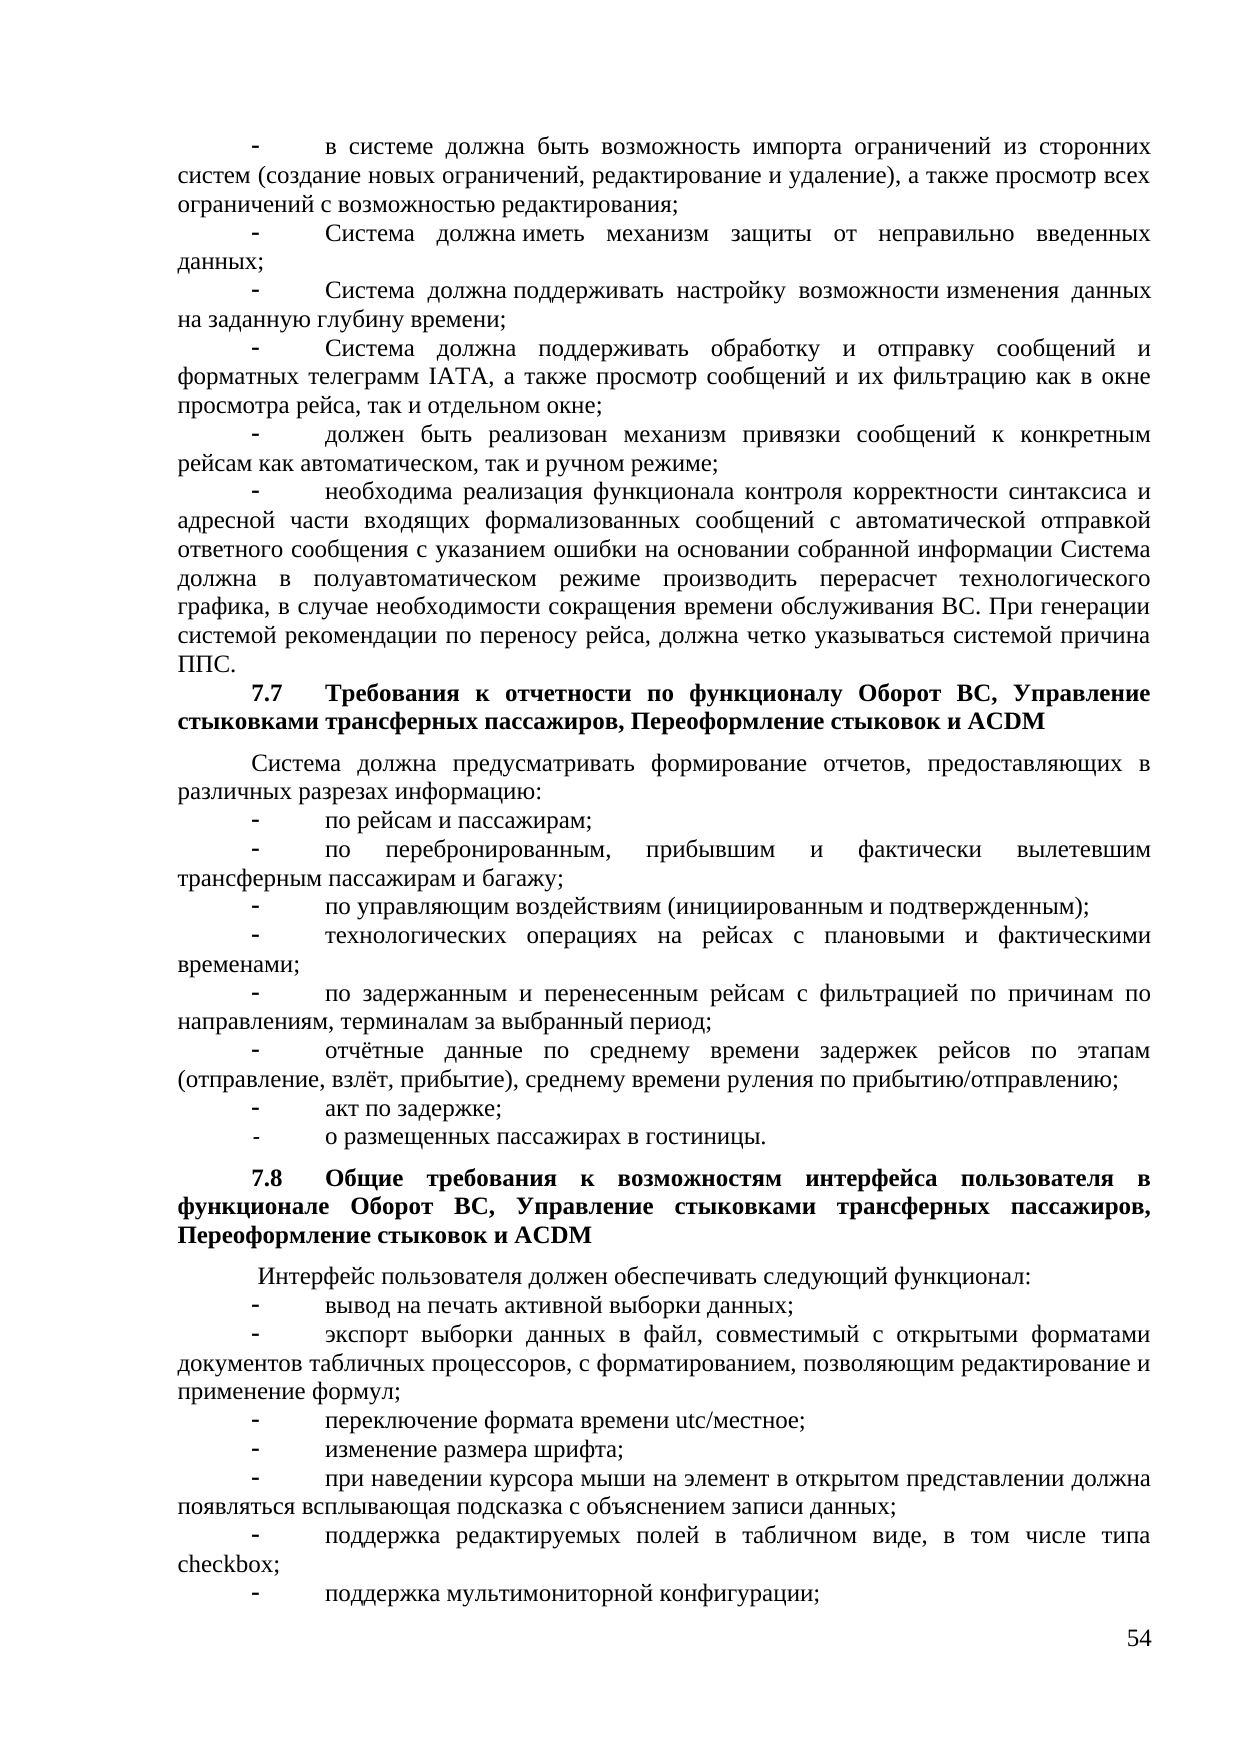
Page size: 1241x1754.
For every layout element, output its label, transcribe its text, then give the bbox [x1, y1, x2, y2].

list необходима реализация функционала контроля корректности синтаксиса и адресной части входящих формализованных сообщений с автоматической отправкой ответного сообщения с указанием ошибки на основании собранной информации Система должна в полуавтоматическом режиме производить перерасчет технологического графика, в случае необходимости сокращения времени обслуживания ВС. При генерации системой рекомендации по переносу рейса, должна четко указываться системой причина ППС. [177, 476, 1152, 678]
list Система должна поддерживать настройку возможности изменения данных на заданную глубину времени; [177, 275, 1152, 333]
list Требования к отчетности по функционалу Оборот ВС, Управление стыковками трансферных пассажиров, Переоформление стыковок и ACDM [177, 678, 1152, 735]
list изменение размера шрифта; [177, 1434, 1152, 1463]
list акт по задержке; [177, 1093, 1152, 1121]
list поддержка мультимониторной конфигурации; [177, 1578, 1152, 1606]
list по перебронированным, прибывшим и фактически вылетевшим трансферным пассажирам и багажу; [177, 834, 1152, 891]
list по рейсам и пассажирам; [177, 805, 1152, 834]
list поддержка редактируемых полей в табличном виде, в том числе типа checkbox; [177, 1520, 1152, 1578]
list экспорт выборки данных в файл, совместимый с открытыми форматами документов табличных процессоров, с форматированием, позволяющим редактирование и применение формул; [177, 1319, 1152, 1405]
list Общие требования к возможностям интерфейса пользователя в функционале Оборот ВС, Управление стыковками трансферных пассажиров, Переоформление стыковок и ACDM [177, 1163, 1152, 1249]
list вывод на печать активной выборки данных; [177, 1290, 1152, 1319]
list по управляющим воздействиям (инициированным и подтвержденным); [177, 891, 1152, 920]
list при наведении курсора мыши на элемент в открытом представлении должна появляться всплывающая подсказка с объяснением записи данных; [177, 1463, 1152, 1520]
text Интерфейс пользователя должен обеспечивать следующий функционал: [177, 1261, 1152, 1290]
list Система должна иметь механизм защиты от неправильно введенных данных; [177, 218, 1152, 275]
list должен быть реализован механизм привязки сообщений к конкретным рейсам как автоматическом, так и ручном режиме; [177, 419, 1152, 476]
list технологических операциях на рейсах с плановыми и фактическими временами; [177, 920, 1152, 978]
text Система должна предусматривать формирование отчетов, предоставляющих в различных разрезах информацию: [177, 748, 1152, 805]
list по задержанным и перенесенным рейсам с фильтрацией по причинам по направлениям, терминалам за выбранный период; [177, 978, 1152, 1035]
list переключение формата времени utc/местное; [177, 1405, 1152, 1434]
list о размещенных пассажирах в гостиницы. [177, 1121, 1152, 1150]
list в системе должна быть возможность импорта ограничений из сторонних систем (создание новых ограничений, редактирование и удаление), а также просмотр всех ограничений с возможностью редактирования; [177, 131, 1152, 218]
list Система должна поддерживать обработку и отправку сообщений и форматных телеграмм IATA, а также просмотр сообщений и их фильтрацию как в окне просмотра рейса, так и отдельном окне; [177, 333, 1152, 419]
list отчётные данные по среднему времени задержек рейсов по этапам (отправление, взлёт, прибытие), среднему времени руления по прибытию/отправлению; [177, 1035, 1152, 1093]
